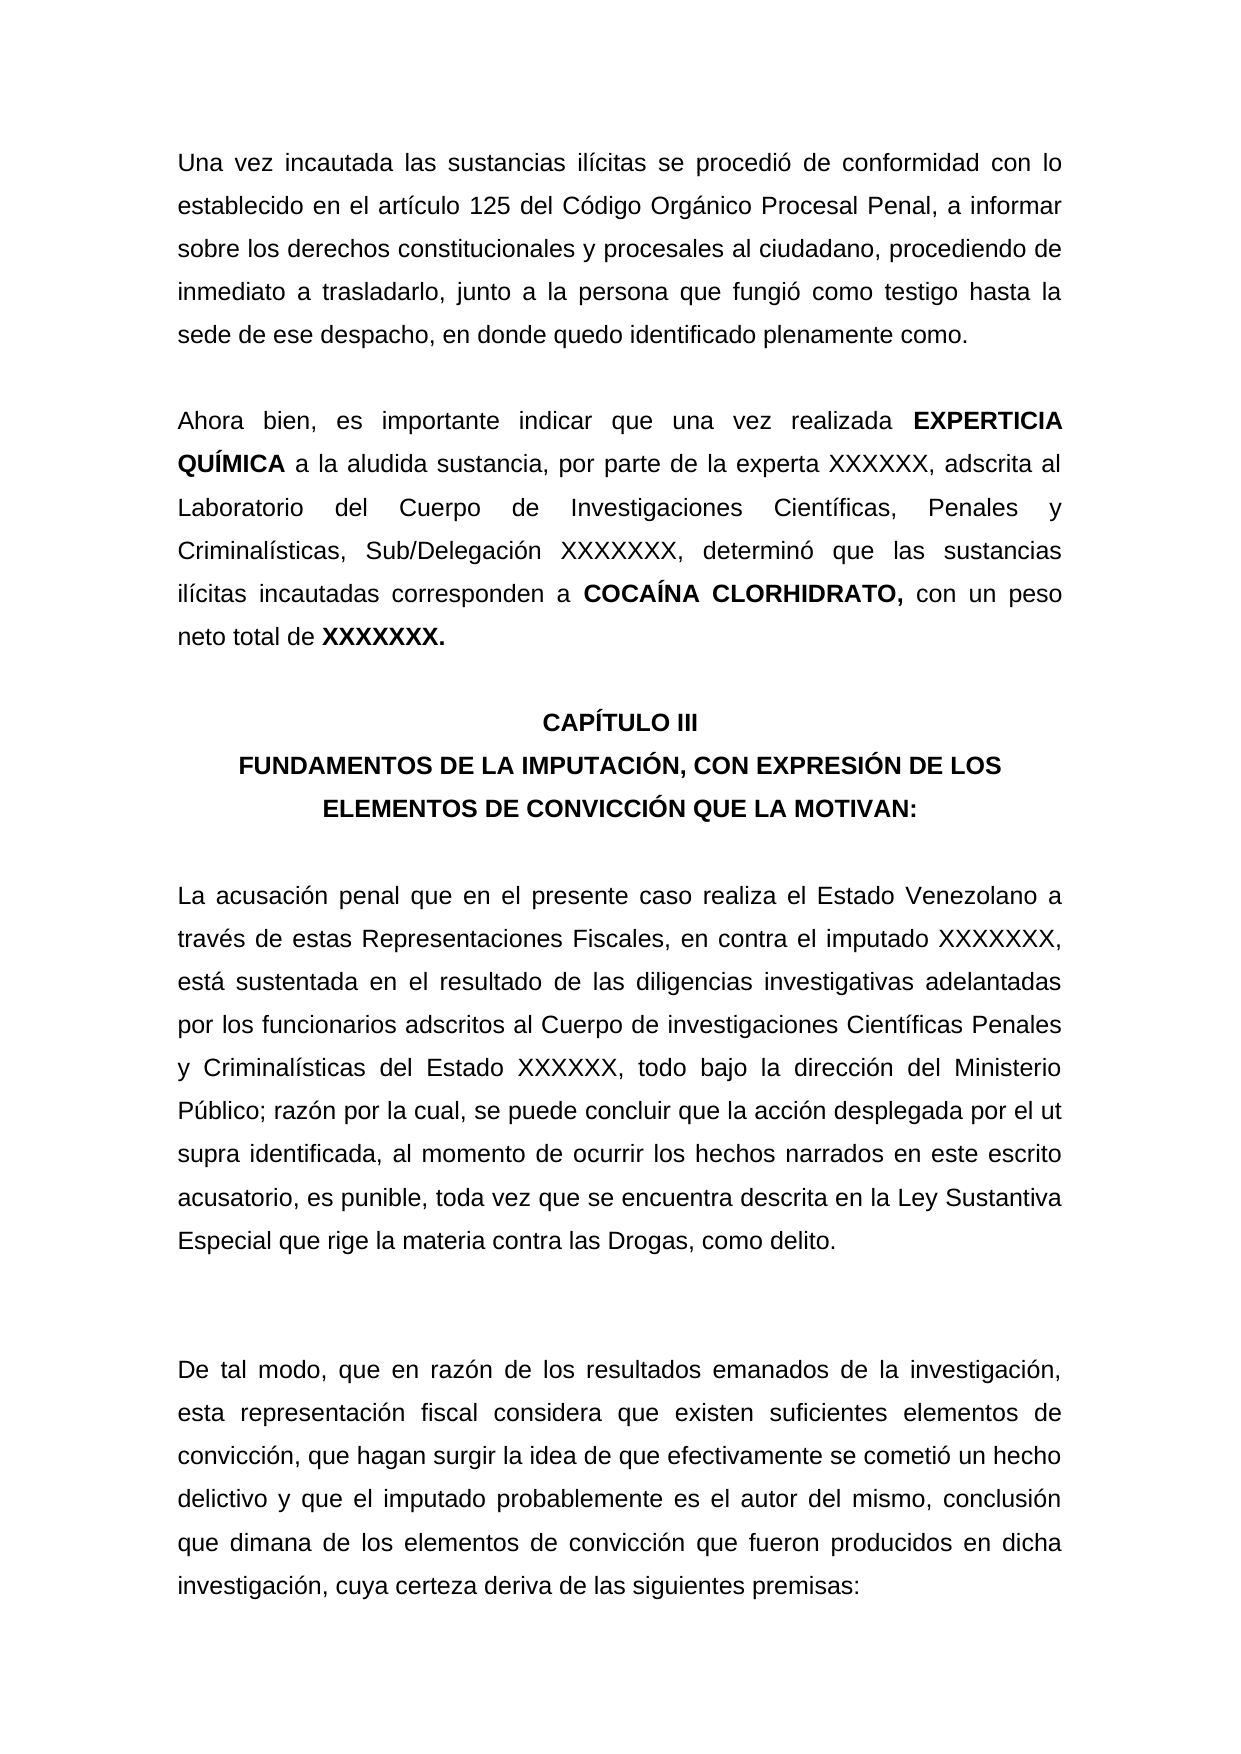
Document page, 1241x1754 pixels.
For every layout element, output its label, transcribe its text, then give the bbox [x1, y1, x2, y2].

text FUNDAMENTOS DE LA IMPUTACIÓN, CON EXPRESIÓN DE LOS ELEMENTOS DE CONVICCIÓN QUE LA MOTIVAN: [177, 751, 1063, 823]
text Una vez incautada las sustancias ilícitas se procedió de conformidad con lo establecido en el artículo 125 del Código Orgánico Procesal Penal, a informar sobre los derechos constitucionales y procesales al ciudadano, procediendo de inmediato a trasladarlo, junto a la persona que fungió como testigo hasta la sede de ese despacho, en donde quedo identificado plenamente como. [177, 148, 1063, 349]
text CAPÍTULO III [177, 708, 1063, 737]
text Ahora bien, es importante indicar que una vez realizada EXPERTICIA QUÍMICA a la aludida sustancia, por parte de la experta XXXXXX, adscrita al Laboratorio del Cuerpo de Investigaciones Científicas, Penales y Criminalísticas, Sub/Delegación XXXXXXX, determinó que las sustancias ilícitas incautadas corresponden a COCAÍNA CLORHIDRATO, con un peso neto total de XXXXXXX. [177, 406, 1063, 651]
text De tal modo, que en razón de los resultados emanados de la investigación, esta representación fiscal considera que existen suficientes elementos de convicción, que hagan surgir la idea de que efectivamente se cometió un hecho delictivo y que el imputado probablemente es el autor del mismo, conclusión que dimana de los elementos de convicción que fueron producidos en dicha investigación, cuya certeza deriva de las siguientes premisas: [177, 1355, 1063, 1599]
text La acusación penal que en el presente caso realiza el Estado Venezolano a través de estas Representaciones Fiscales, en contra el imputado XXXXXXX, está sustentada en el resultado de las diligencias investigativas adelantadas por los funcionarios adscritos al Cuerpo de investigaciones Científicas Penales y Criminalísticas del Estado XXXXXX, todo bajo la dirección del Ministerio Público; razón por la cual, se puede concluir que la acción desplegada por el ut supra identificada, al momento de ocurrir los hechos narrados en este escrito acusatorio, es punible, toda vez que se encuentra descrita en la Ley Sustantiva Especial que rige la materia contra las Drogas, como delito. [177, 881, 1063, 1254]
